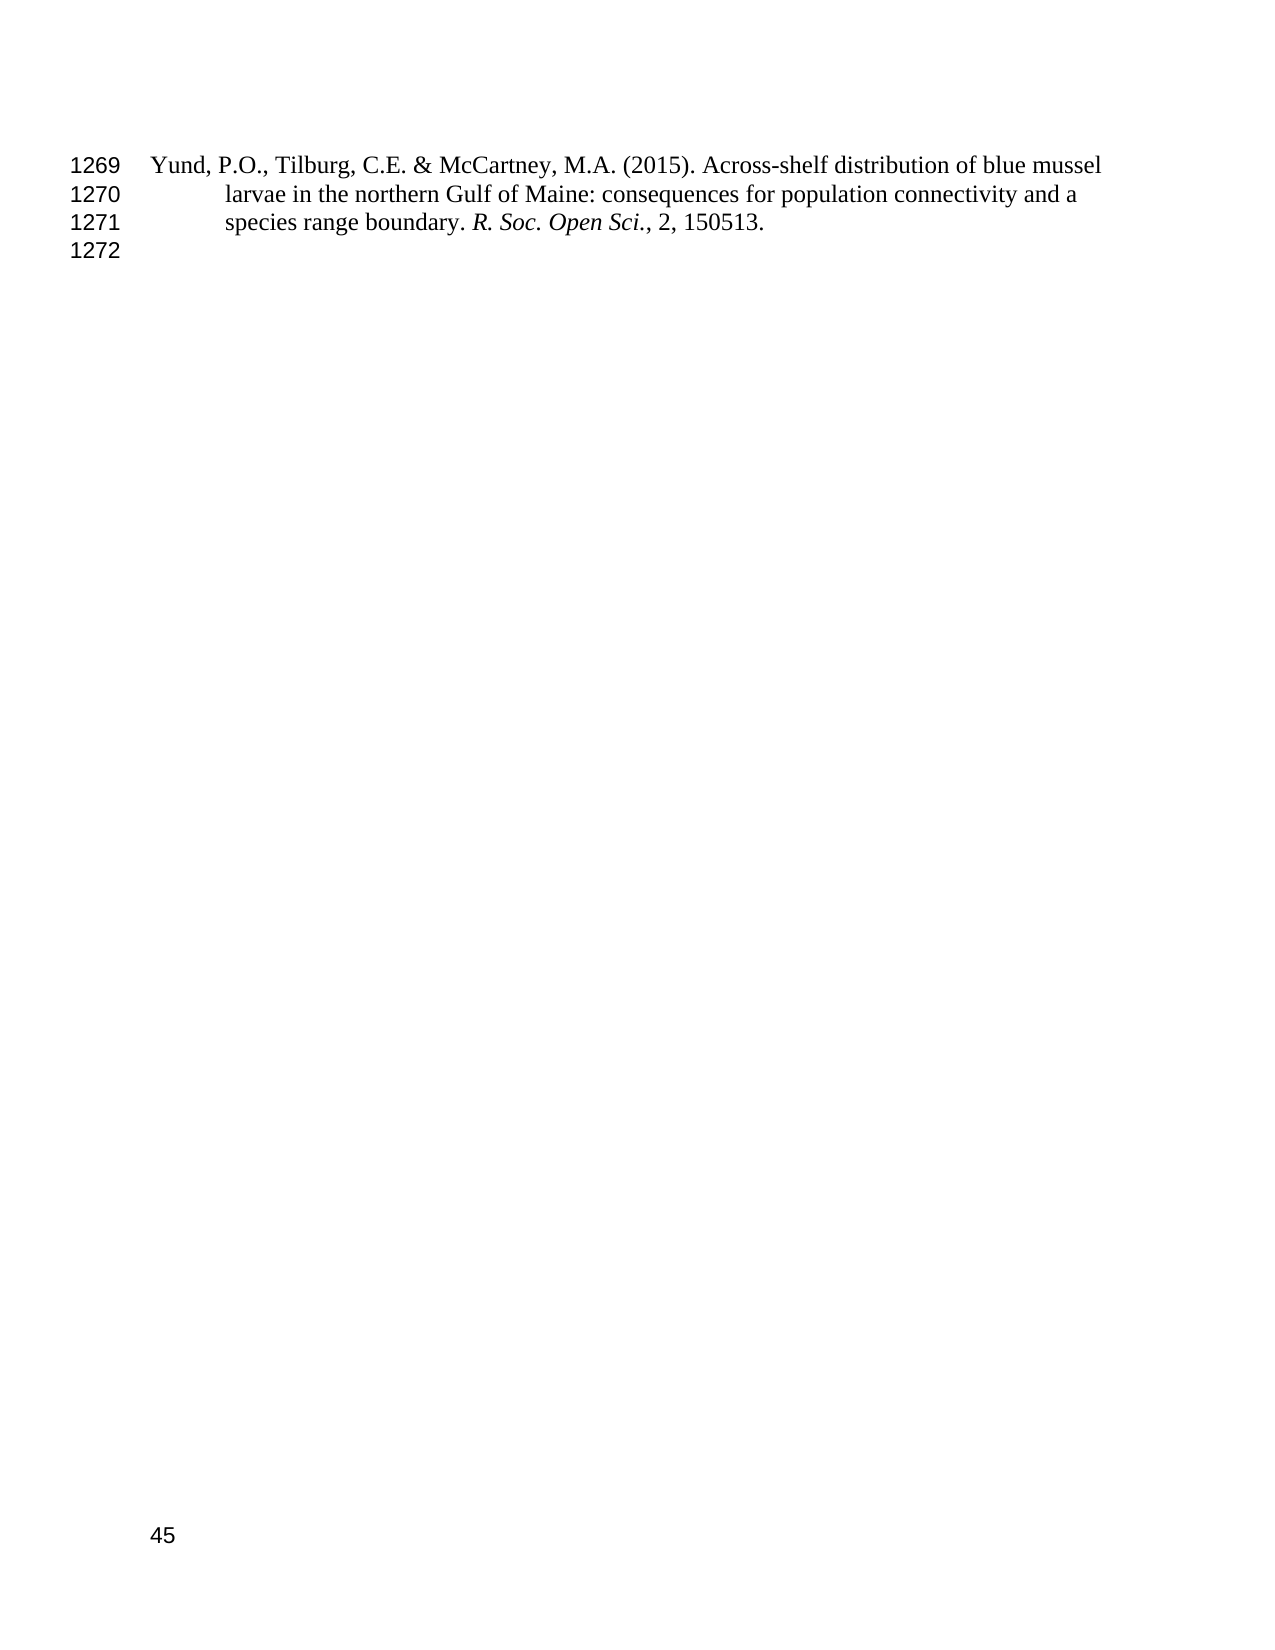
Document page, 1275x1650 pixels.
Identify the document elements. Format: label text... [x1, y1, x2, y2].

text Yund, P.O., Tilburg, C.E. & McCartney, M.A. (2015). Across-shelf distribution of blue mussel larvae in the northern Gulf of Maine: consequences for population connectivity and a species range boundary. R. Soc. Open Sci., 2, 150513. [150, 150, 1125, 236]
